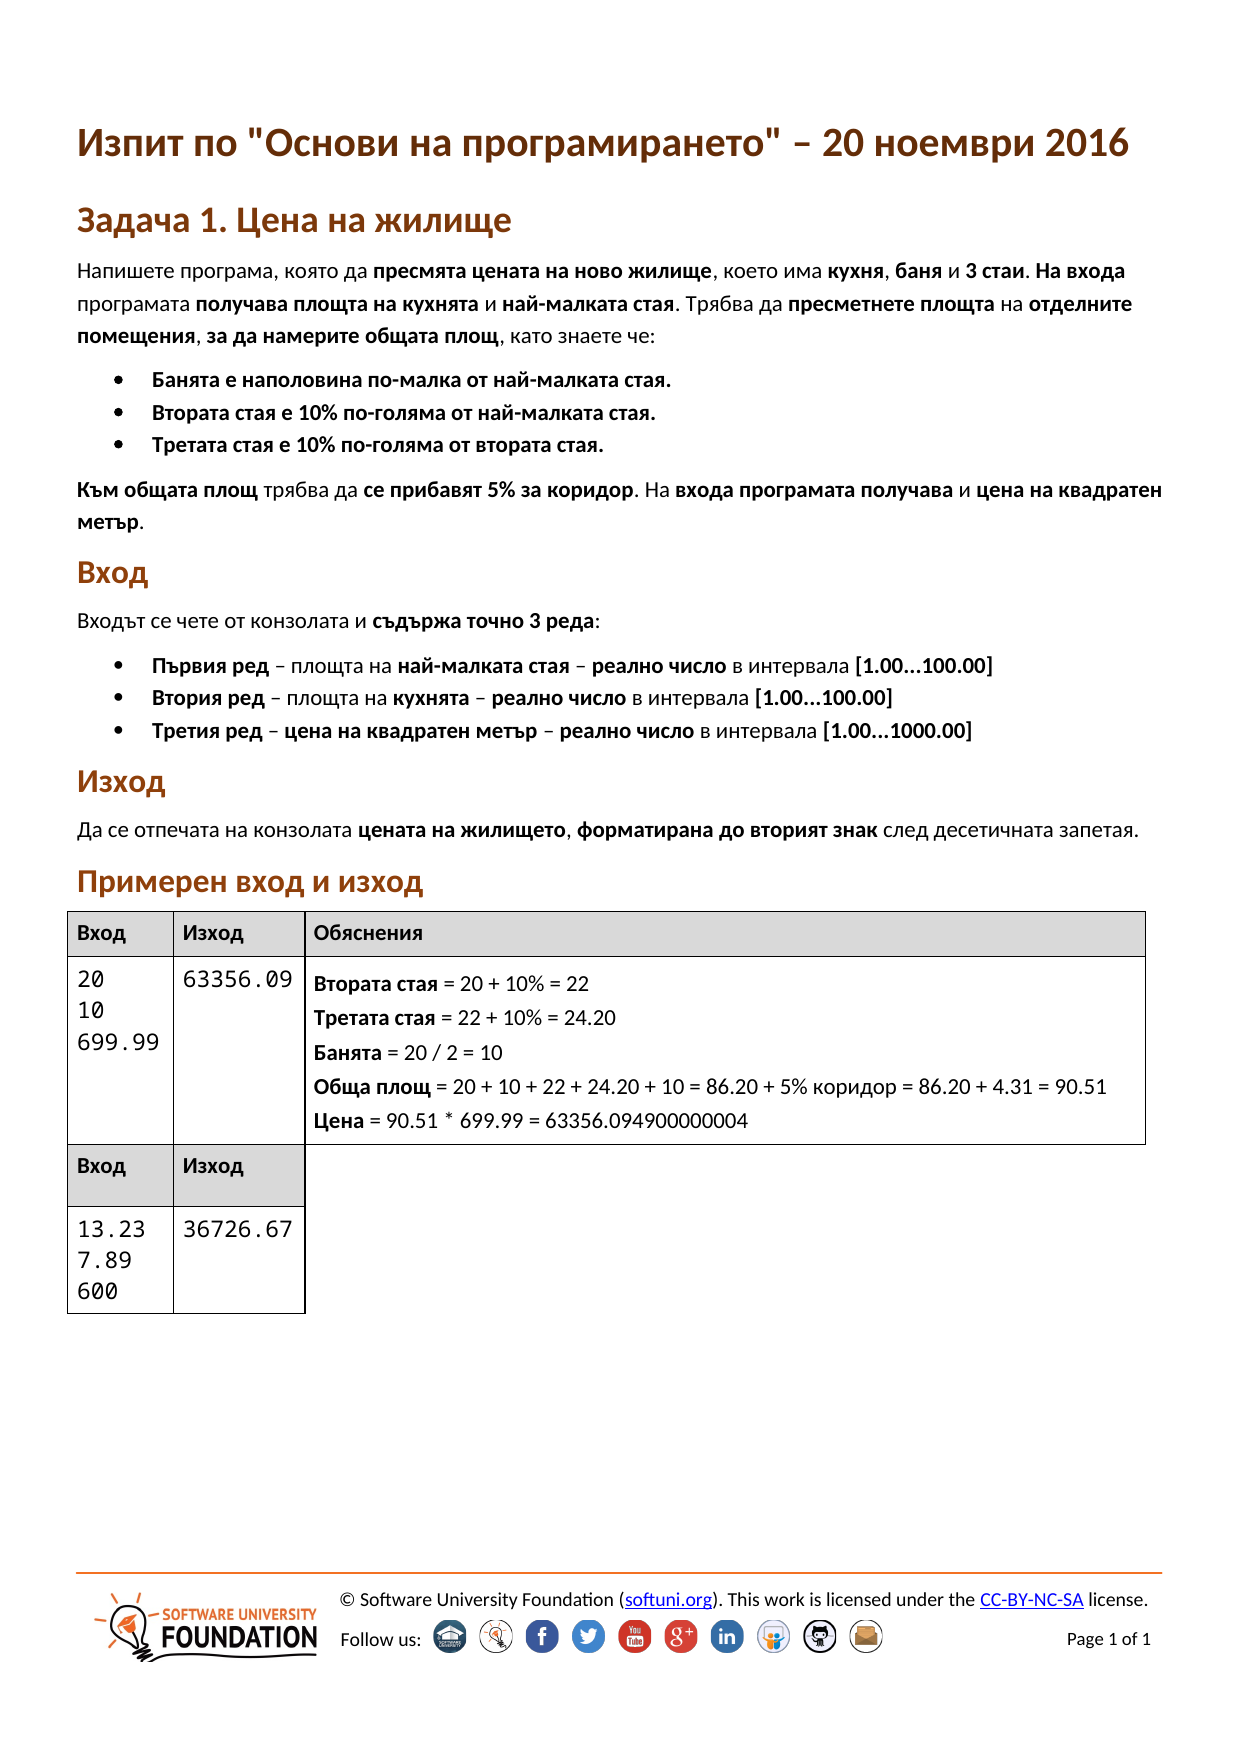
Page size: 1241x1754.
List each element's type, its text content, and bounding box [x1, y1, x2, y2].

table_cell 36726.67 [174, 1207, 304, 1312]
list Третия ред – цена на квадратен метър – реално число в интервала [1.00...1000.00] [114, 716, 1163, 744]
list Втората стая е 10% по-голяма от най-малката стая. [114, 398, 1163, 426]
table_header Изход [174, 912, 304, 956]
picture [479, 1620, 513, 1653]
picture [849, 1620, 883, 1653]
picture [525, 1620, 559, 1653]
list Банята е наполовина по-малка от най-малката стая. [114, 366, 1163, 394]
subtitle Примерен вход и изход [77, 860, 1163, 901]
list Третата стая е 10% по-голяма от втората стая. [114, 430, 1163, 458]
picture [572, 1620, 605, 1653]
subtitle Изпит по "Основи на програмирането" – 20 ноември 2016 [77, 116, 1163, 167]
list Първия ред – площта на най-малката стая – реално число в интервала [1.00...100.00] [114, 651, 1163, 679]
picture [710, 1620, 744, 1653]
text Да се отпечата на конзолата цената на жилището, форматирана до вторият знак след десетичната запетая. [77, 816, 1163, 843]
picture [803, 1620, 837, 1653]
subtitle Изход [77, 760, 1163, 801]
picture [664, 1620, 698, 1653]
picture [757, 1620, 790, 1653]
table_cell Вход [68, 1145, 173, 1206]
table_cell 20 10 699.99 [68, 957, 173, 1144]
table_cell Изход [174, 1145, 304, 1206]
table_header Обяснения [306, 912, 1145, 956]
table_cell 13.23 7.89 600 [68, 1207, 173, 1312]
list Втория ред – площта на кухнята – реално число в интервала [1.00...100.00] [114, 683, 1163, 712]
subtitle Задача 1. Цена на жилище [77, 196, 1163, 241]
text Входът се чете от конзолата и съдържа точно 3 реда: [77, 607, 1163, 635]
picture [618, 1620, 652, 1653]
table_cell 63356.09 [174, 957, 304, 1144]
text Напишете програма, която да пресмята цената на ново жилище, което има кухня, баня и 3 стаи. На входа програмата получава площта на кухнята и най-малката стая. Трябва да пресметнете площта на отделните помещения, за да намерите общата площ, като знаете че: [77, 257, 1163, 349]
picture [433, 1620, 467, 1653]
table_header Вход [68, 912, 173, 956]
picture [93, 1592, 317, 1662]
table_cell Втората стая = 20 + 10% = 22 Третата стая = 22 + 10% = 24.20 Банята = 20 / 2 = 10 Обща площ = 20 + 10 + 22 + 24.20 + 10 = 86.20 + 5% коридор = 86.20 + 4.31 = 90.51 Цена = 90.51 * 699.99 = 63356.094900000004 [306, 957, 1145, 1144]
subtitle Вход [77, 552, 1163, 592]
text Към общата площ трябва да се прибавят 5% за коридор. На входа програмата получава и цена на квадратен метър. [77, 475, 1163, 535]
